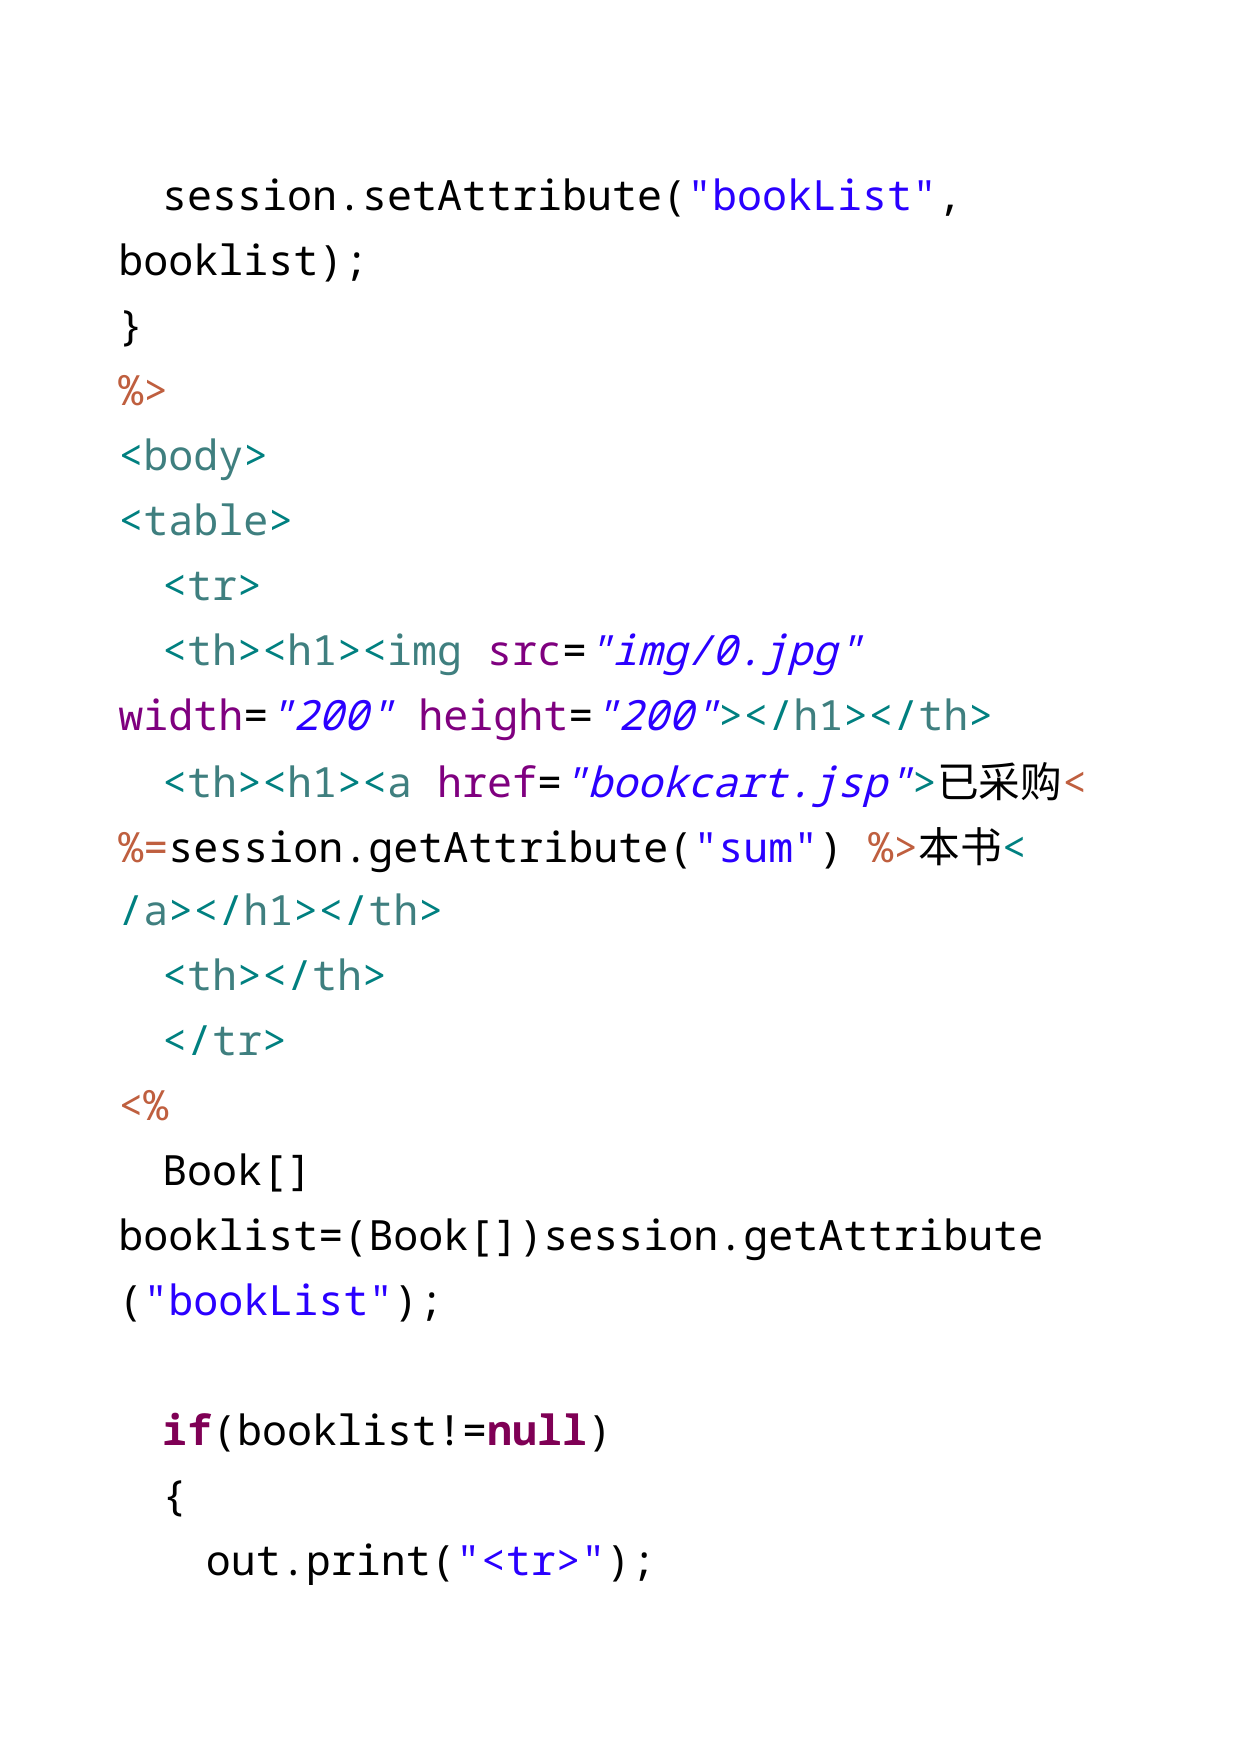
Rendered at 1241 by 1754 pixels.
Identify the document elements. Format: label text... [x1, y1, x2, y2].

text %> [118, 357, 1093, 422]
text if(booklist!=null) [118, 1397, 1093, 1462]
text { [118, 1462, 1093, 1527]
text <th></th> [118, 942, 1093, 1007]
text session.setAttribute("bookList", booklist); [118, 162, 1093, 292]
text </tr> [118, 1007, 1093, 1072]
text <body> [118, 422, 1093, 487]
text out.print("<tr>"); [118, 1527, 1093, 1592]
text <th><h1><img src="img/0.jpg" width="200" height="200"></h1></th> [118, 617, 1093, 747]
text <th><h1><a href="bookcart.jsp">已采购<%=session.getAttribute("sum") %>本书</a></h1></th> [118, 747, 1093, 942]
text <% [118, 1072, 1093, 1137]
text <table> [118, 487, 1093, 552]
text } [118, 292, 1093, 357]
text <tr> [118, 552, 1093, 617]
text Book[] booklist=(Book[])session.getAttribute("bookList"); [118, 1137, 1093, 1332]
